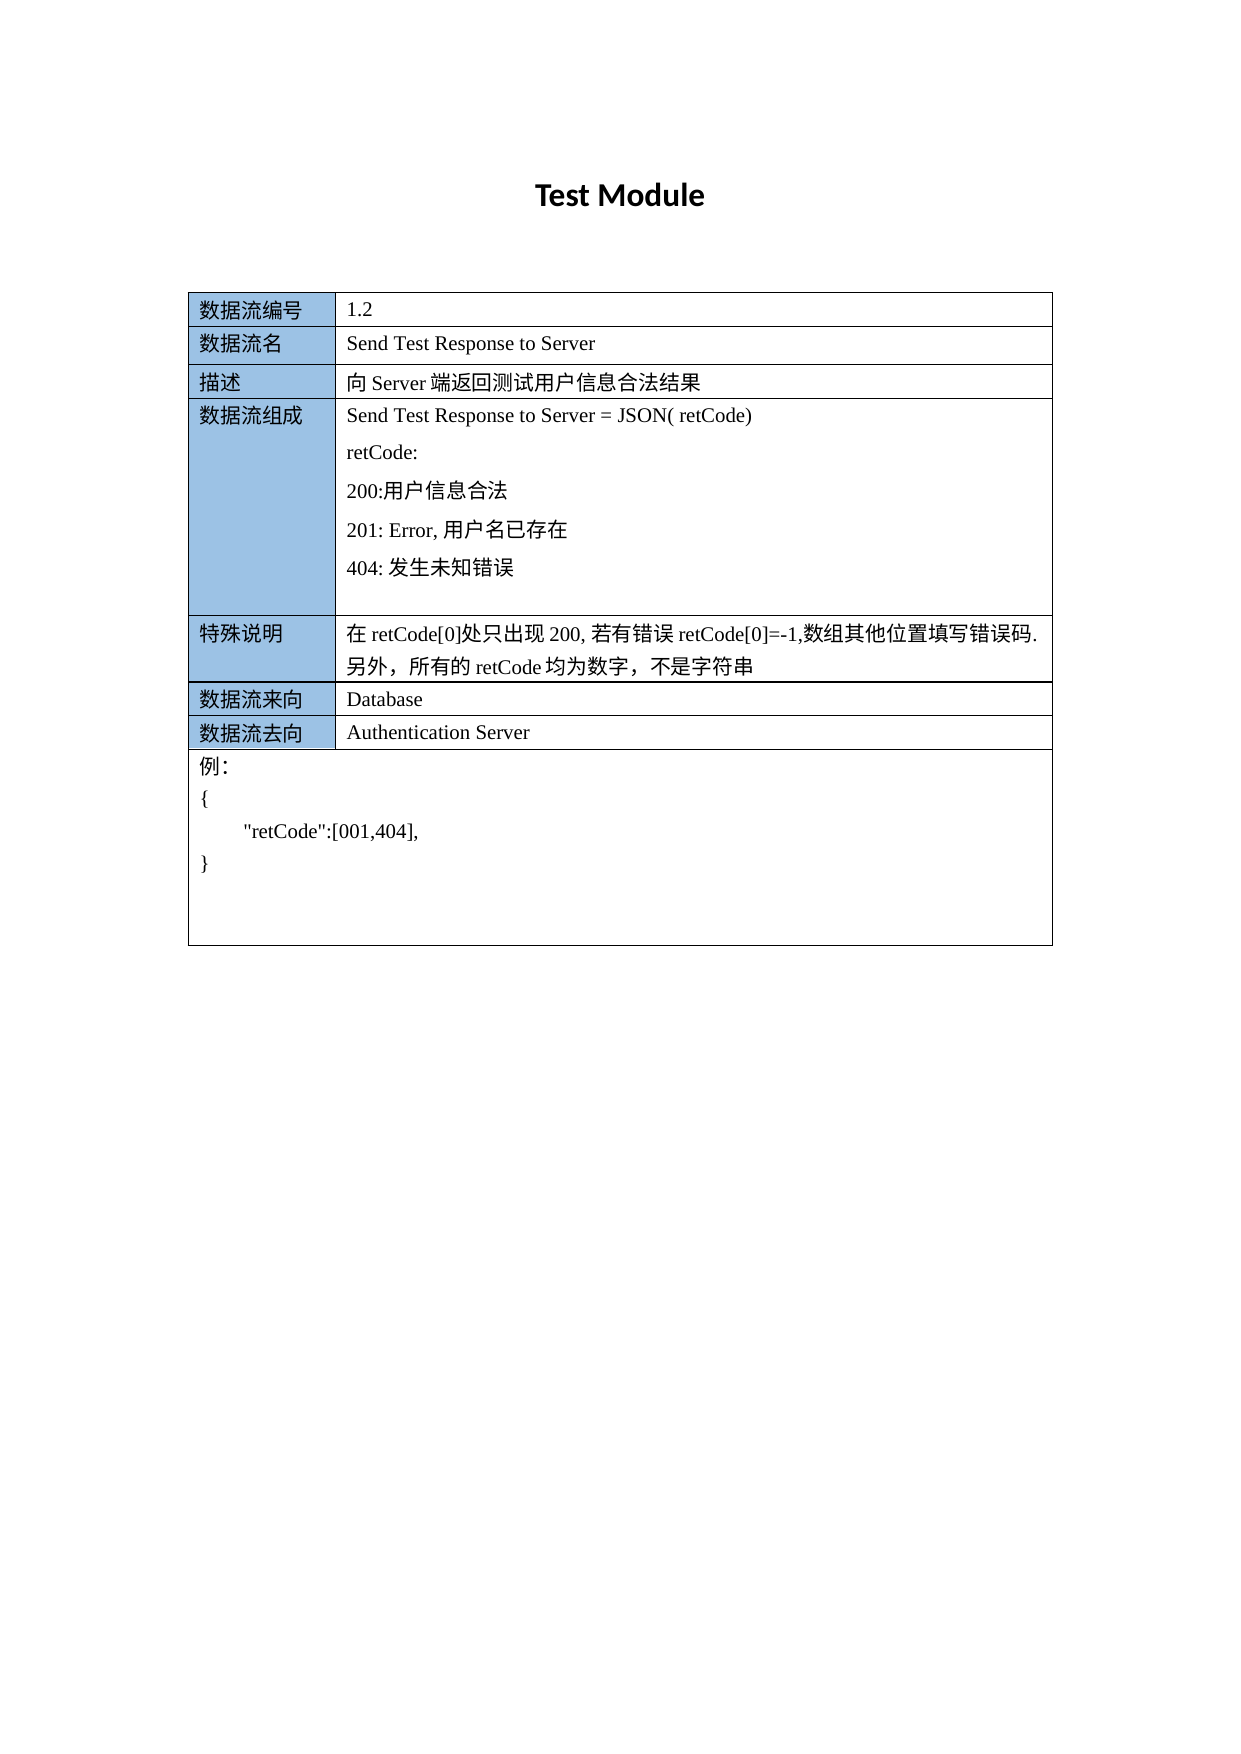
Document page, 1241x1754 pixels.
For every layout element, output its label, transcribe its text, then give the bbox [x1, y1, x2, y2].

table_cell 向Server端返回测试用户信息合法结果 [336, 365, 1052, 398]
table_cell Database [336, 683, 1052, 715]
table_cell 数据流来向 [189, 683, 335, 715]
table_cell 数据流去向 [189, 716, 335, 748]
text Test Module [187, 162, 1053, 227]
table_cell Authentication Server [336, 716, 1052, 748]
table_cell 数据流组成 [189, 399, 335, 615]
table_cell Send Test Response to Server [336, 327, 1052, 364]
table_header 数据流编号 [189, 293, 335, 326]
table_cell Send Test Response to Server = JSON( retCode) retCode: 200:用户信息合法 201: Error, 用户名已存在 404: 发生未知错误 [336, 399, 1052, 615]
table_cell 在retCode[0]处只出现200, 若有错误retCode[0]=-1,数组其他位置填写错误码. 另外，所有的retCode均为数字，不是字符串 [336, 616, 1052, 681]
table_cell 例： { "retCode":[001,404], } [189, 750, 1052, 944]
table_cell 特殊说明 [189, 616, 335, 681]
table_cell 描述 [189, 365, 335, 398]
table_header 1.2 [336, 293, 1052, 326]
table_cell 数据流名 [189, 327, 335, 364]
